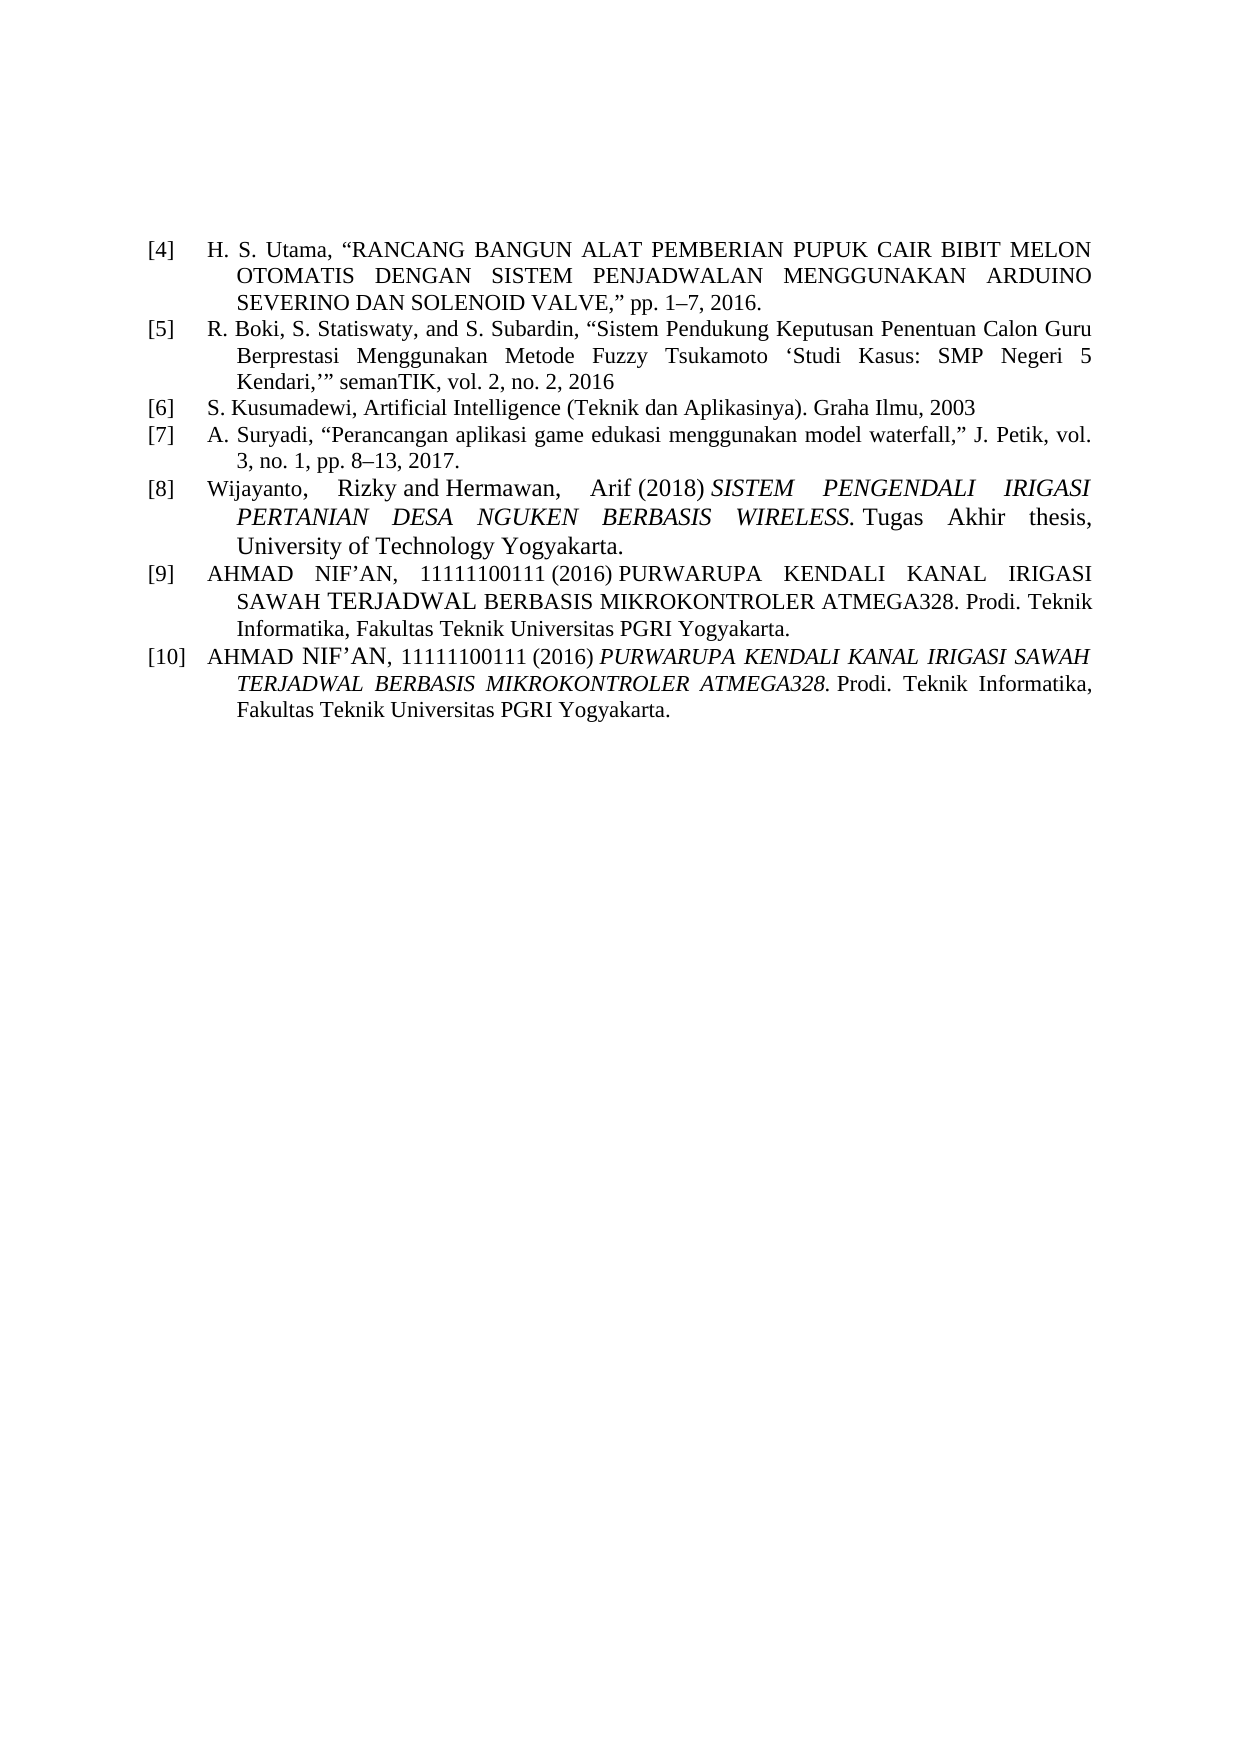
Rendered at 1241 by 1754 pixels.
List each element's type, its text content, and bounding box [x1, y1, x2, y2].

text AHMAD NIF’AN, 11111100111 (2016) PURWARUPA KENDALI KANAL IRIGASI SAWAH TERJADWAL BERBASIS MIKROKONTROLER ATMEGA328. Prodi. Teknik Informatika, Fakultas Teknik Universitas PGRI Yogyakarta. [148, 560, 1092, 641]
text R. Boki, S. Statiswaty, and S. Subardin, “Sistem Pendukung Keputusan Penentuan Calon Guru Berprestasi Menggunakan Metode Fuzzy Tsukamoto ‘Studi Kasus: SMP Negeri 5 Kendari,’” semanTIK, vol. 2, no. 2, 2016 [148, 315, 1092, 394]
text S. Kusumadewi, Artificial Intelligence (Teknik dan Aplikasinya). Graha Ilmu, 2003 [148, 394, 1092, 421]
text AHMAD NIF’AN, 11111100111 (2016) PURWARUPA KENDALI KANAL IRIGASI SAWAH TERJADWAL BERBASIS MIKROKONTROLER ATMEGA328. Prodi. Teknik Informatika, Fakultas Teknik Universitas PGRI Yogyakarta. [148, 641, 1092, 723]
text H. S. Utama, “RANCANG BANGUN ALAT PEMBERIAN PUPUK CAIR BIBIT MELON OTOMATIS DENGAN SISTEM PENJADWALAN MENGGUNAKAN ARDUINO SEVERINO DAN SOLENOID VALVE,” pp. 1–7, 2016. [148, 236, 1092, 315]
text Wijayanto, Rizky and Hermawan, Arif (2018) SISTEM PENGENDALI IRIGASI PERTANIAN DESA NGUKEN BERBASIS WIRELESS. Tugas Akhir thesis, University of Technology Yogyakarta. [148, 473, 1092, 560]
text A. Suryadi, “Perancangan aplikasi game edukasi menggunakan model waterfall,” J. Petik, vol. 3, no. 1, pp. 8–13, 2017. [148, 421, 1092, 473]
